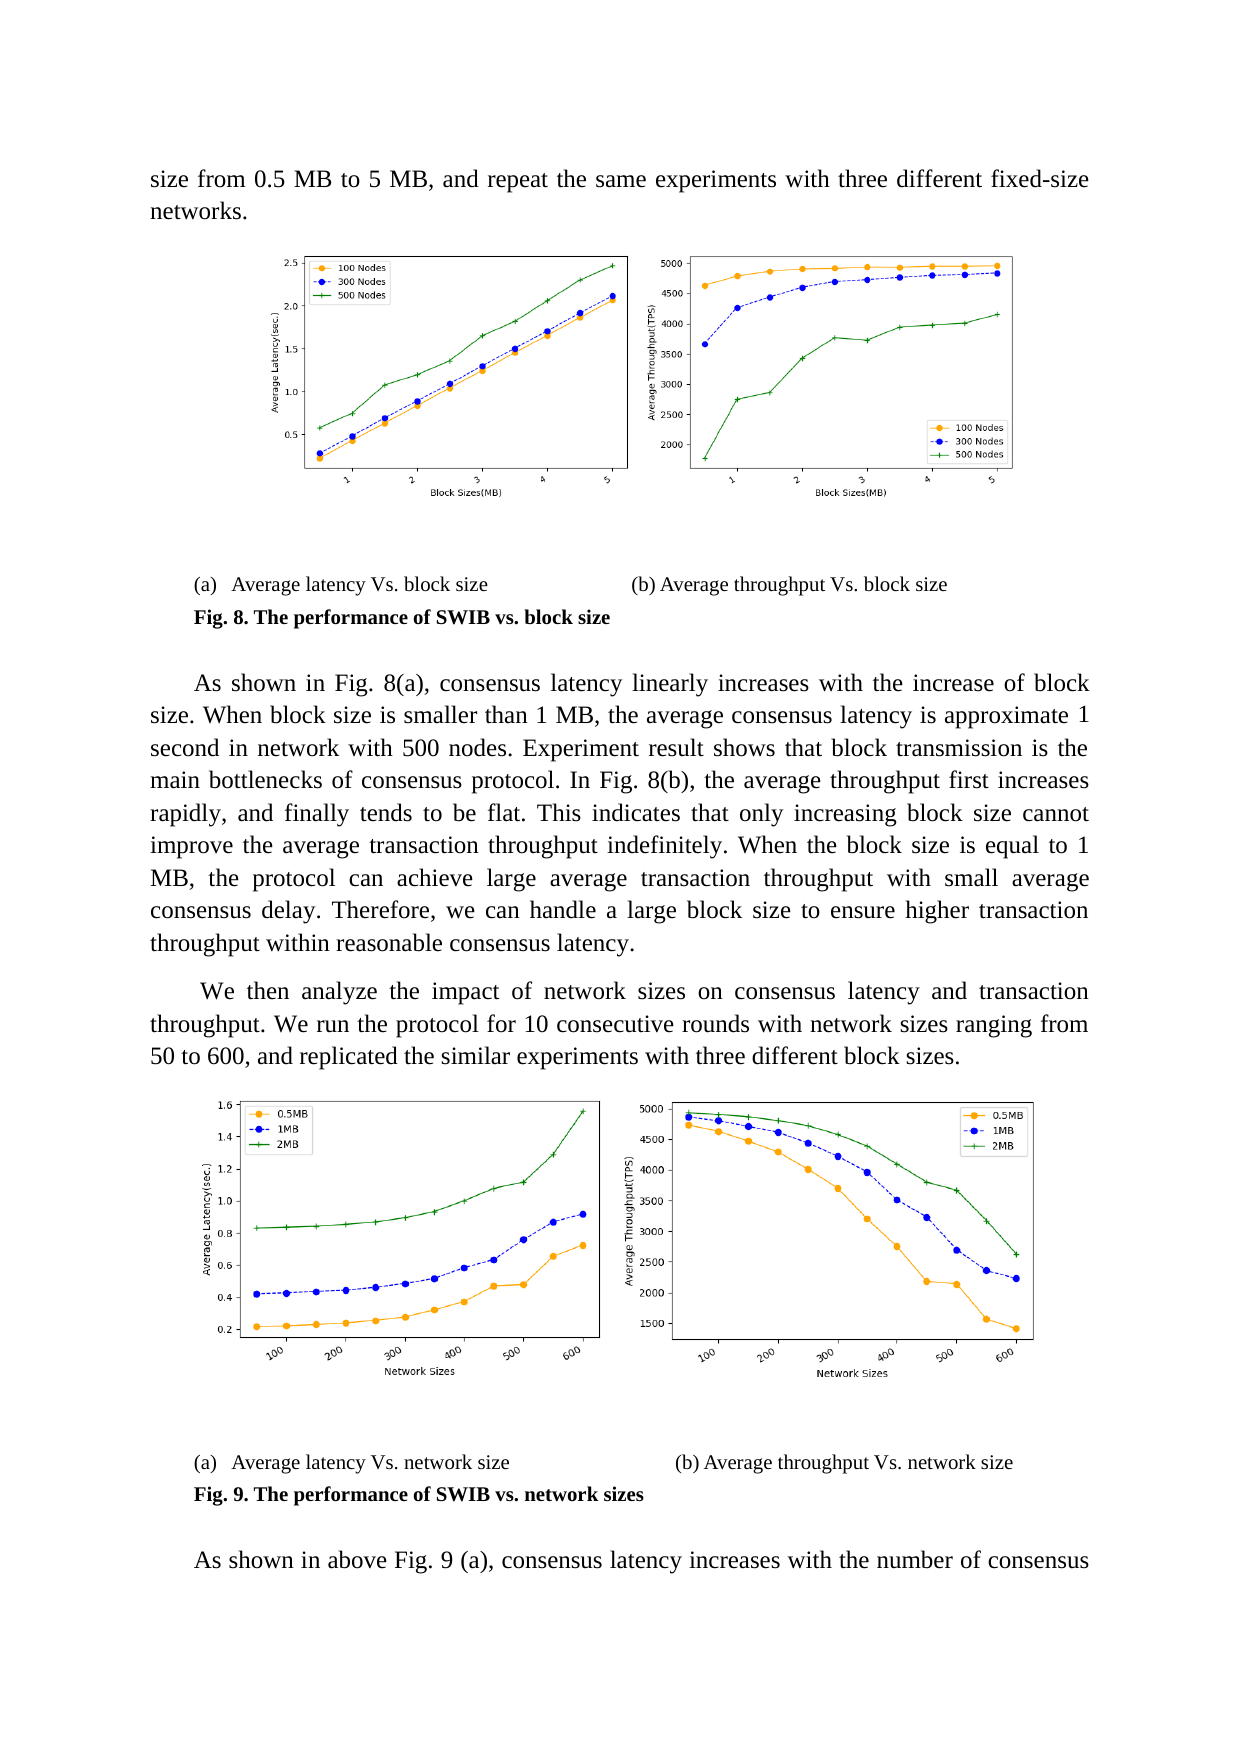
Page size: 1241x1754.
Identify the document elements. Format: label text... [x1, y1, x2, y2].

picture [262, 243, 638, 504]
text As shown in Fig. 8(a), consensus latency linearly increases with the increase of block size. When block size is smaller than 1 MB, the average consensus latency is approximate second in network with 500 nodes. Experiment result shows that block transmission is the main bottlenecks of consensus protocol. In Fig. 8(b), the average throughput first increases rapidly, and finally tends to be flat. This indicates that only increasing block size cannot improve the average transaction throughput indefinitely. When the block size is equal to 1 MB, the protocol can achieve large average transaction throughput with small average consensus delay. Therefore, we can handle a large block size to ensure higher transaction throughput within reasonable consensus latency. [150, 666, 1090, 958]
list Average latency Vs. network size (b) Average throughput Vs. network size [194, 1446, 1090, 1478]
list Average latency Vs. block size (b) Average throughput Vs. block size [194, 568, 1090, 601]
picture [617, 1088, 1044, 1387]
picture [193, 1088, 612, 1387]
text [150, 162, 1090, 227]
picture [642, 245, 1022, 504]
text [150, 1543, 1090, 1576]
text Fig. 9. The performance of SWIB vs. network sizes [150, 1478, 1090, 1511]
text We then analyze the impact of network sizes on consensus latency and transaction throughput. We run the protocol for 10 consecutive rounds with network sizes ranging from 50 to 600, and replicated the similar experiments with three different block sizes. [150, 974, 1090, 1072]
text Fig. 8. The performance of SWIB vs. block size [150, 601, 1090, 633]
